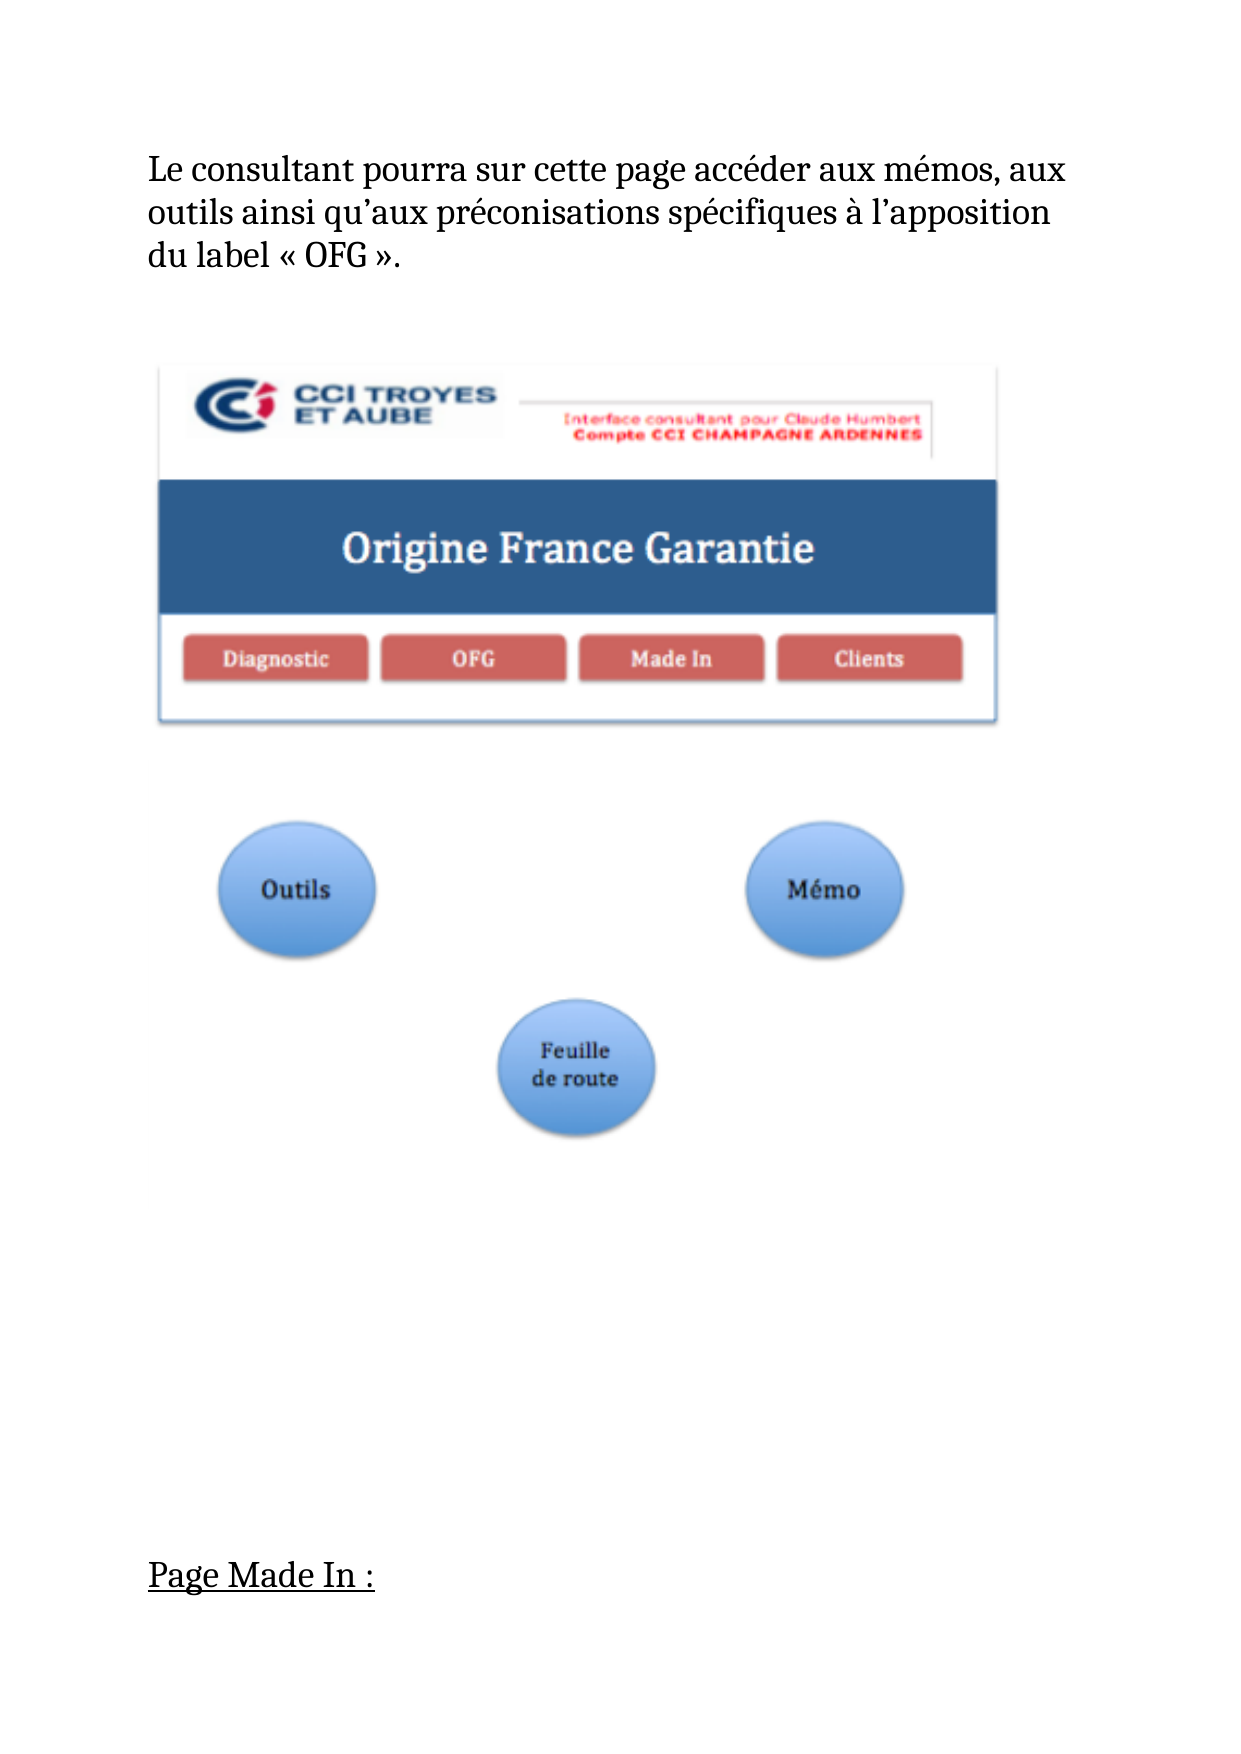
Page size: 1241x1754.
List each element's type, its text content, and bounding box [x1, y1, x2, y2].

text Page Made In : [148, 1553, 1093, 1597]
picture [132, 320, 1029, 1209]
text Le consultant pourra sur cette page accéder aux mémos, aux outils ainsi qu’aux préconisations spécifiques à l’apposition du label « OFG ». [148, 148, 1093, 277]
